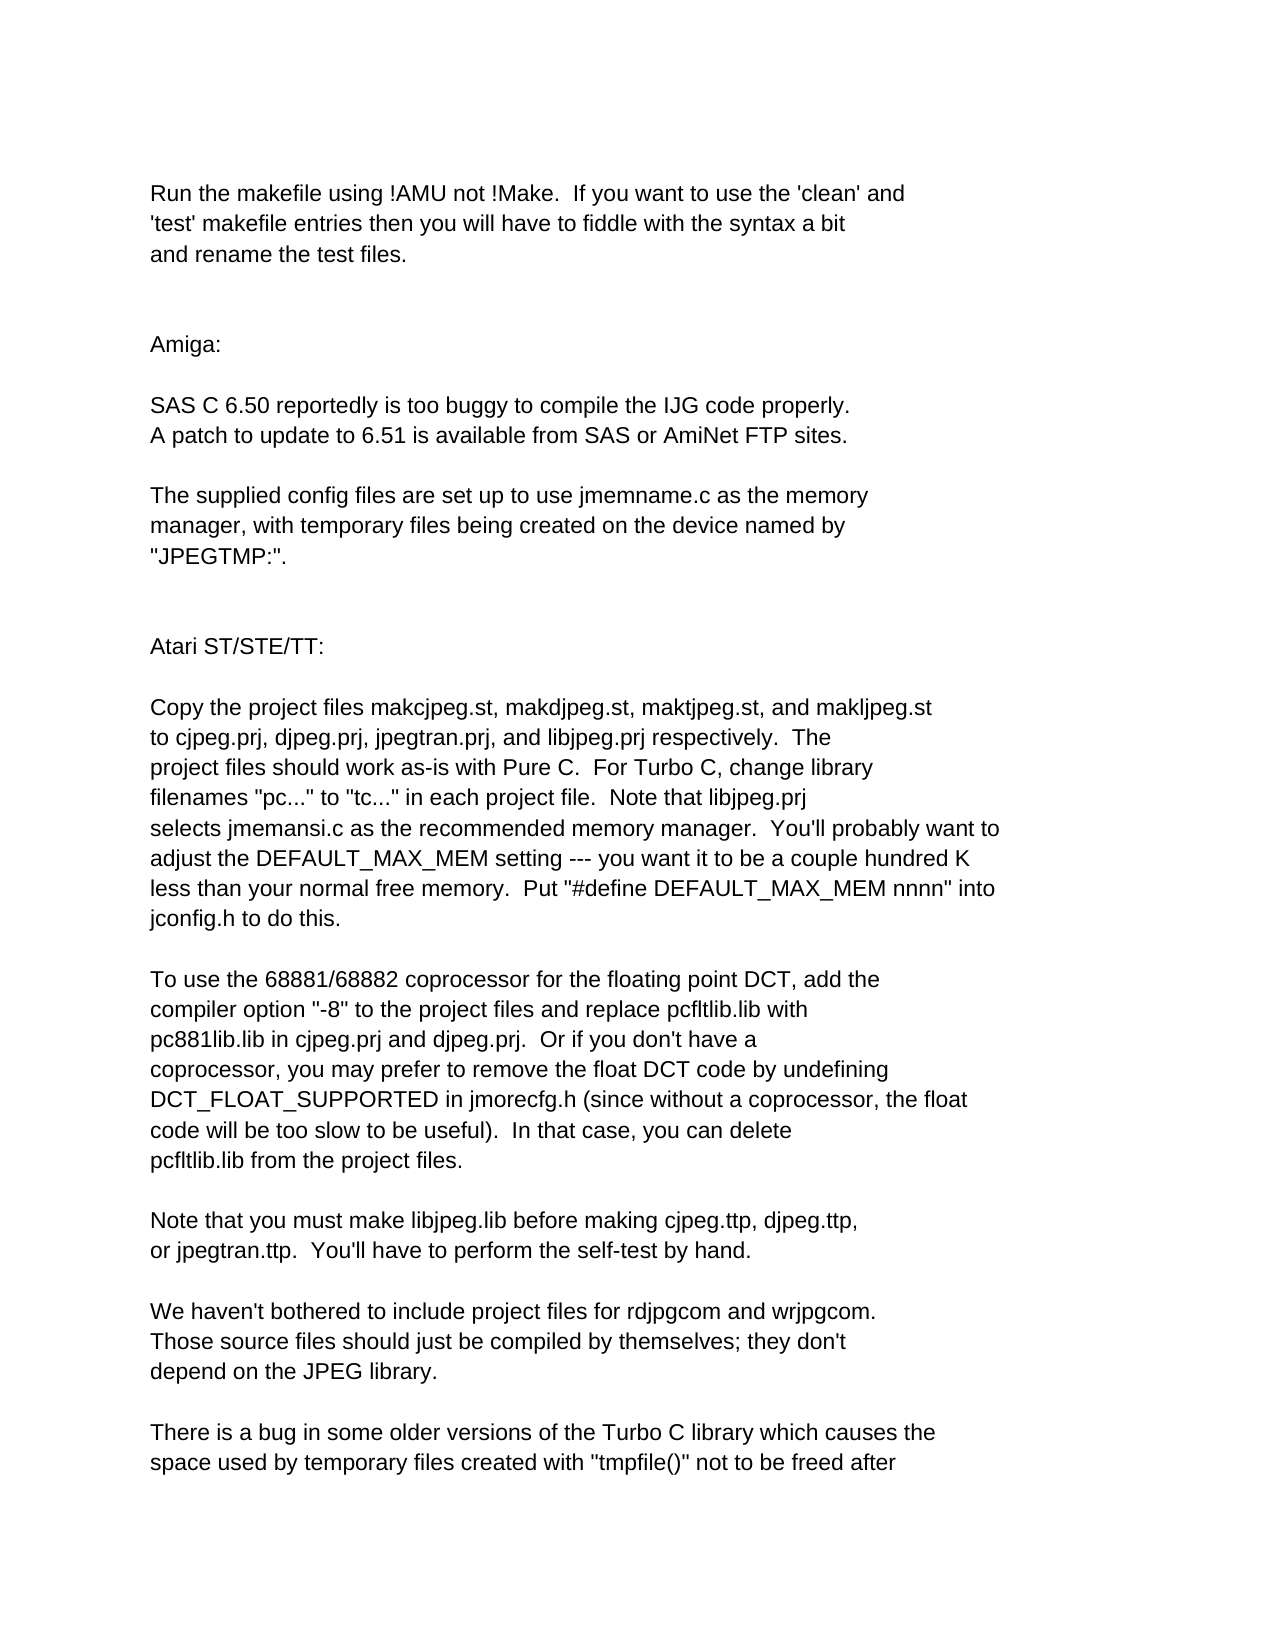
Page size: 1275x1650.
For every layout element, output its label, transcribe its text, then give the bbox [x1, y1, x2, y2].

text filenames "pc..." to "tc..." in each project file. Note that libjpeg.prj [150, 784, 1125, 811]
text Run the makefile using !AMU not !Make. If you want to use the 'clean' and [150, 180, 1125, 207]
text "JPEGTMP:". [150, 543, 1125, 569]
text to cjpeg.prj, djpeg.prj, jpegtran.prj, and libjpeg.prj respectively. The [150, 724, 1125, 750]
text pc881lib.lib in cjpeg.prj and djpeg.prj. Or if you don't have a [150, 1026, 1125, 1052]
text selects jmemansi.c as the recommended memory manager. You'll probably want to [150, 814, 1125, 841]
text Copy the project files makcjpeg.st, makdjpeg.st, maktjpeg.st, and makljpeg.st [150, 694, 1125, 720]
text manager, with temporary files being created on the device named by [150, 512, 1125, 539]
text There is a bug in some older versions of the Turbo C library which causes the [150, 1419, 1125, 1445]
text 'test' makefile entries then you will have to fiddle with the syntax a bit [150, 210, 1125, 237]
text SAS C 6.50 reportedly is too buggy to compile the IJG code properly. [150, 392, 1125, 418]
text coprocessor, you may prefer to remove the float DCT code by undefining [150, 1056, 1125, 1083]
text space used by temporary files created with "tmpfile()" not to be freed after [150, 1449, 1125, 1475]
text pcfltlib.lib from the project files. [150, 1147, 1125, 1173]
text We haven't bothered to include project files for rdjpgcom and wrjpgcom. [150, 1298, 1125, 1324]
text To use the 68881/68882 coprocessor for the floating point DCT, add the [150, 966, 1125, 992]
text Amiga: [150, 331, 1125, 358]
text or jpegtran.ttp. You'll have to perform the self-test by hand. [150, 1237, 1125, 1264]
text Those source files should just be compiled by themselves; they don't [150, 1328, 1125, 1354]
text A patch to update to 6.51 is available from SAS or AmiNet FTP sites. [150, 422, 1125, 448]
text Atari ST/STE/TT: [150, 633, 1125, 660]
text depend on the JPEG library. [150, 1358, 1125, 1385]
text code will be too slow to be useful). In that case, you can delete [150, 1117, 1125, 1143]
text The supplied config files are set up to use jmemname.c as the memory [150, 482, 1125, 509]
text jconfig.h to do this. [150, 905, 1125, 932]
text less than your normal free memory. Put "#define DEFAULT_MAX_MEM nnnn" into [150, 875, 1125, 901]
text DCT_FLOAT_SUPPORTED in jmorecfg.h (since without a coprocessor, the float [150, 1086, 1125, 1113]
text compiler option "-8" to the project files and replace pcfltlib.lib with [150, 996, 1125, 1022]
text adjust the DEFAULT_MAX_MEM setting --- you want it to be a couple hundred K [150, 845, 1125, 871]
text and rename the test files. [150, 241, 1125, 267]
text Note that you must make libjpeg.lib before making cjpeg.ttp, djpeg.ttp, [150, 1207, 1125, 1234]
text project files should work as-is with Pure C. For Turbo C, change library [150, 754, 1125, 781]
